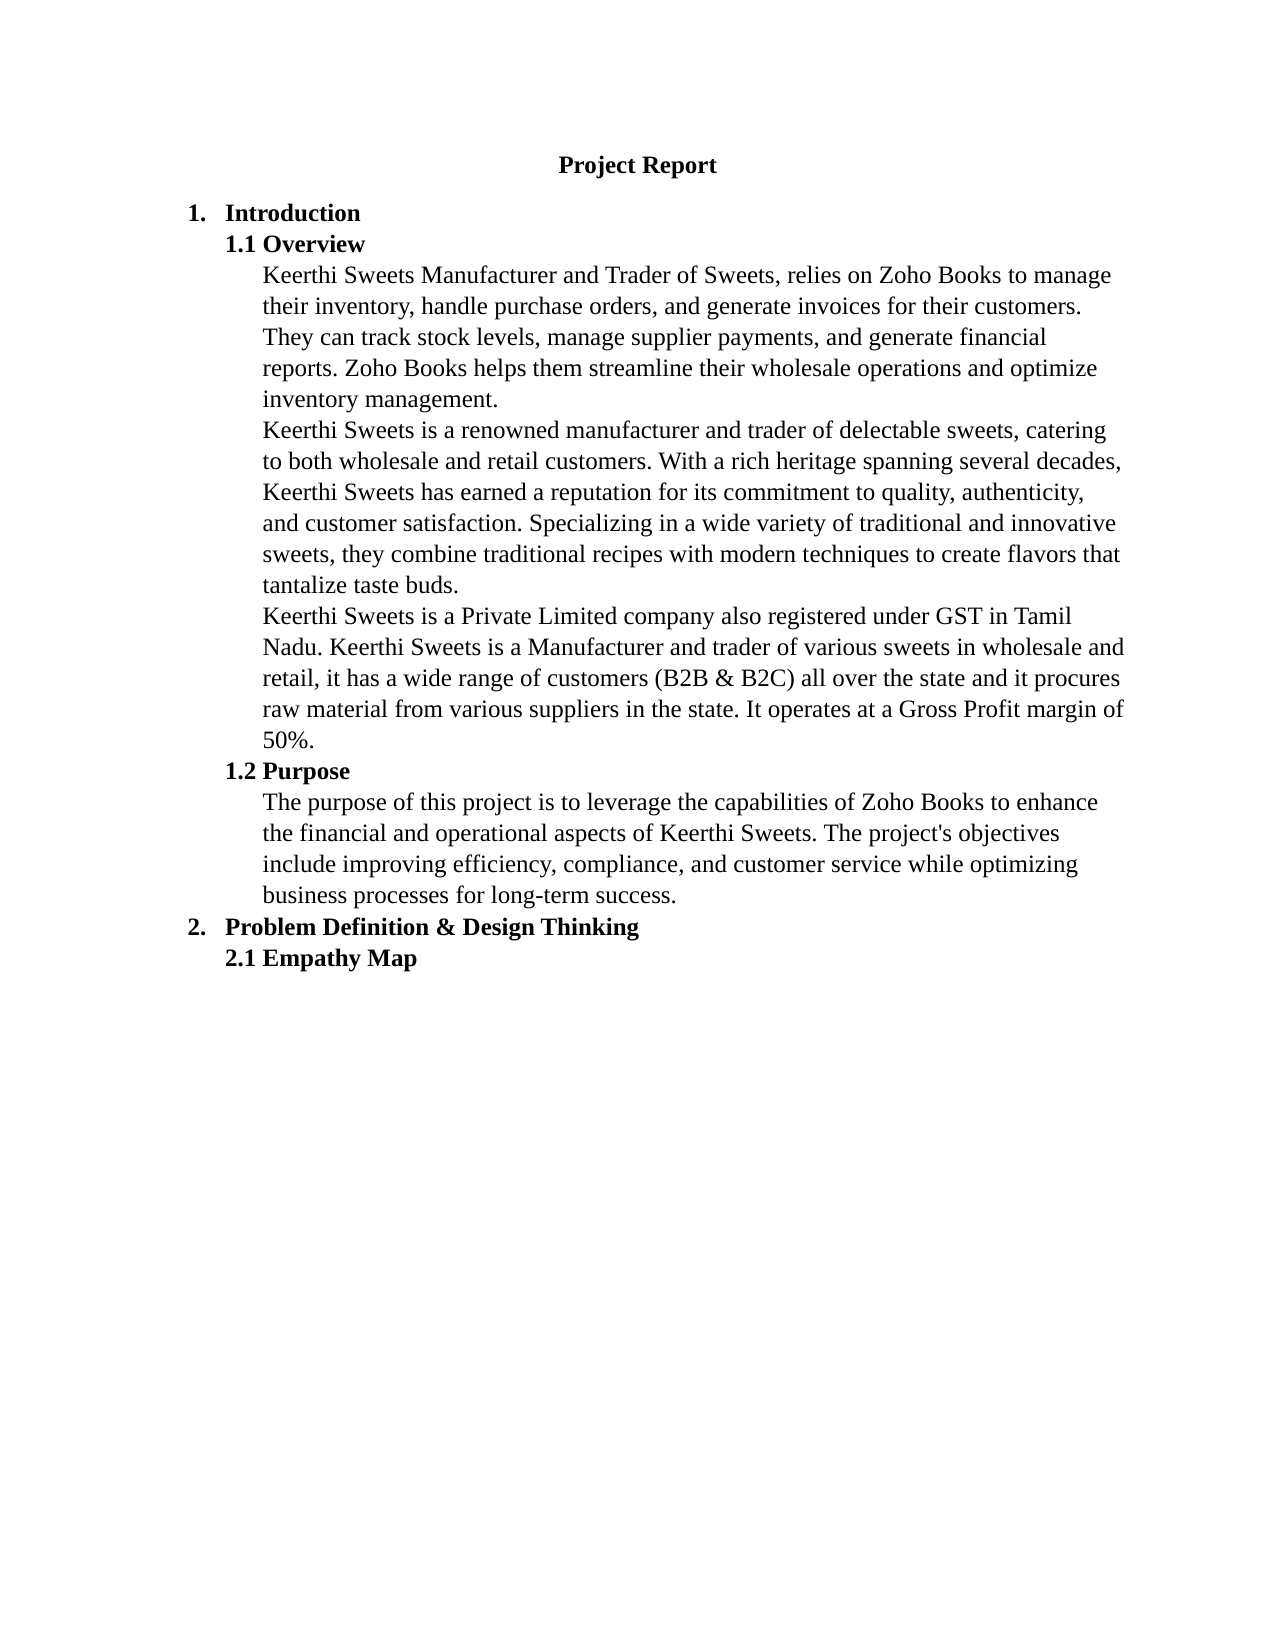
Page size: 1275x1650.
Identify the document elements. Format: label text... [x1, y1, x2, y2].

list Keerthi Sweets is a Private Limited company also registered under GST in Tamil Nadu. Keerthi Sweets is a Manufacturer and trader of various sweets in wholesale and retail, it has a wide range of customers (B2B & B2C) all over the state and it procures raw material from various suppliers in the state. It operates at a Gross Profit margin of 50%. [262, 601, 1125, 754]
list Introduction [187, 198, 1125, 226]
list Problem Definition & Design Thinking [187, 912, 1125, 940]
list Overview [225, 229, 1125, 257]
list Keerthi Sweets is a renowned manufacturer and trader of delectable sweets, catering to both wholesale and retail customers. With a rich heritage spanning several decades, Keerthi Sweets has earned a reputation for its commitment to quality, authenticity, and customer satisfaction. Specializing in a wide variety of traditional and innovative sweets, they combine traditional recipes with modern techniques to create flavors that tantalize taste buds. [262, 415, 1125, 599]
text Project Report [150, 150, 1125, 179]
list The purpose of this project is to leverage the capabilities of Zoho Books to enhance the financial and operational aspects of Keerthi Sweets. The project's objectives include improving efficiency, compliance, and customer service while optimizing business processes for long-term success. [262, 787, 1125, 909]
list Empathy Map [225, 943, 1125, 971]
list Purpose [225, 756, 1125, 785]
list Keerthi Sweets Manufacturer and Trader of Sweets, relies on Zoho Books to manage their inventory, handle purchase orders, and generate invoices for their customers. They can track stock levels, manage supplier payments, and generate financial reports. Zoho Books helps them streamline their wholesale operations and optimize inventory management. [262, 260, 1125, 413]
